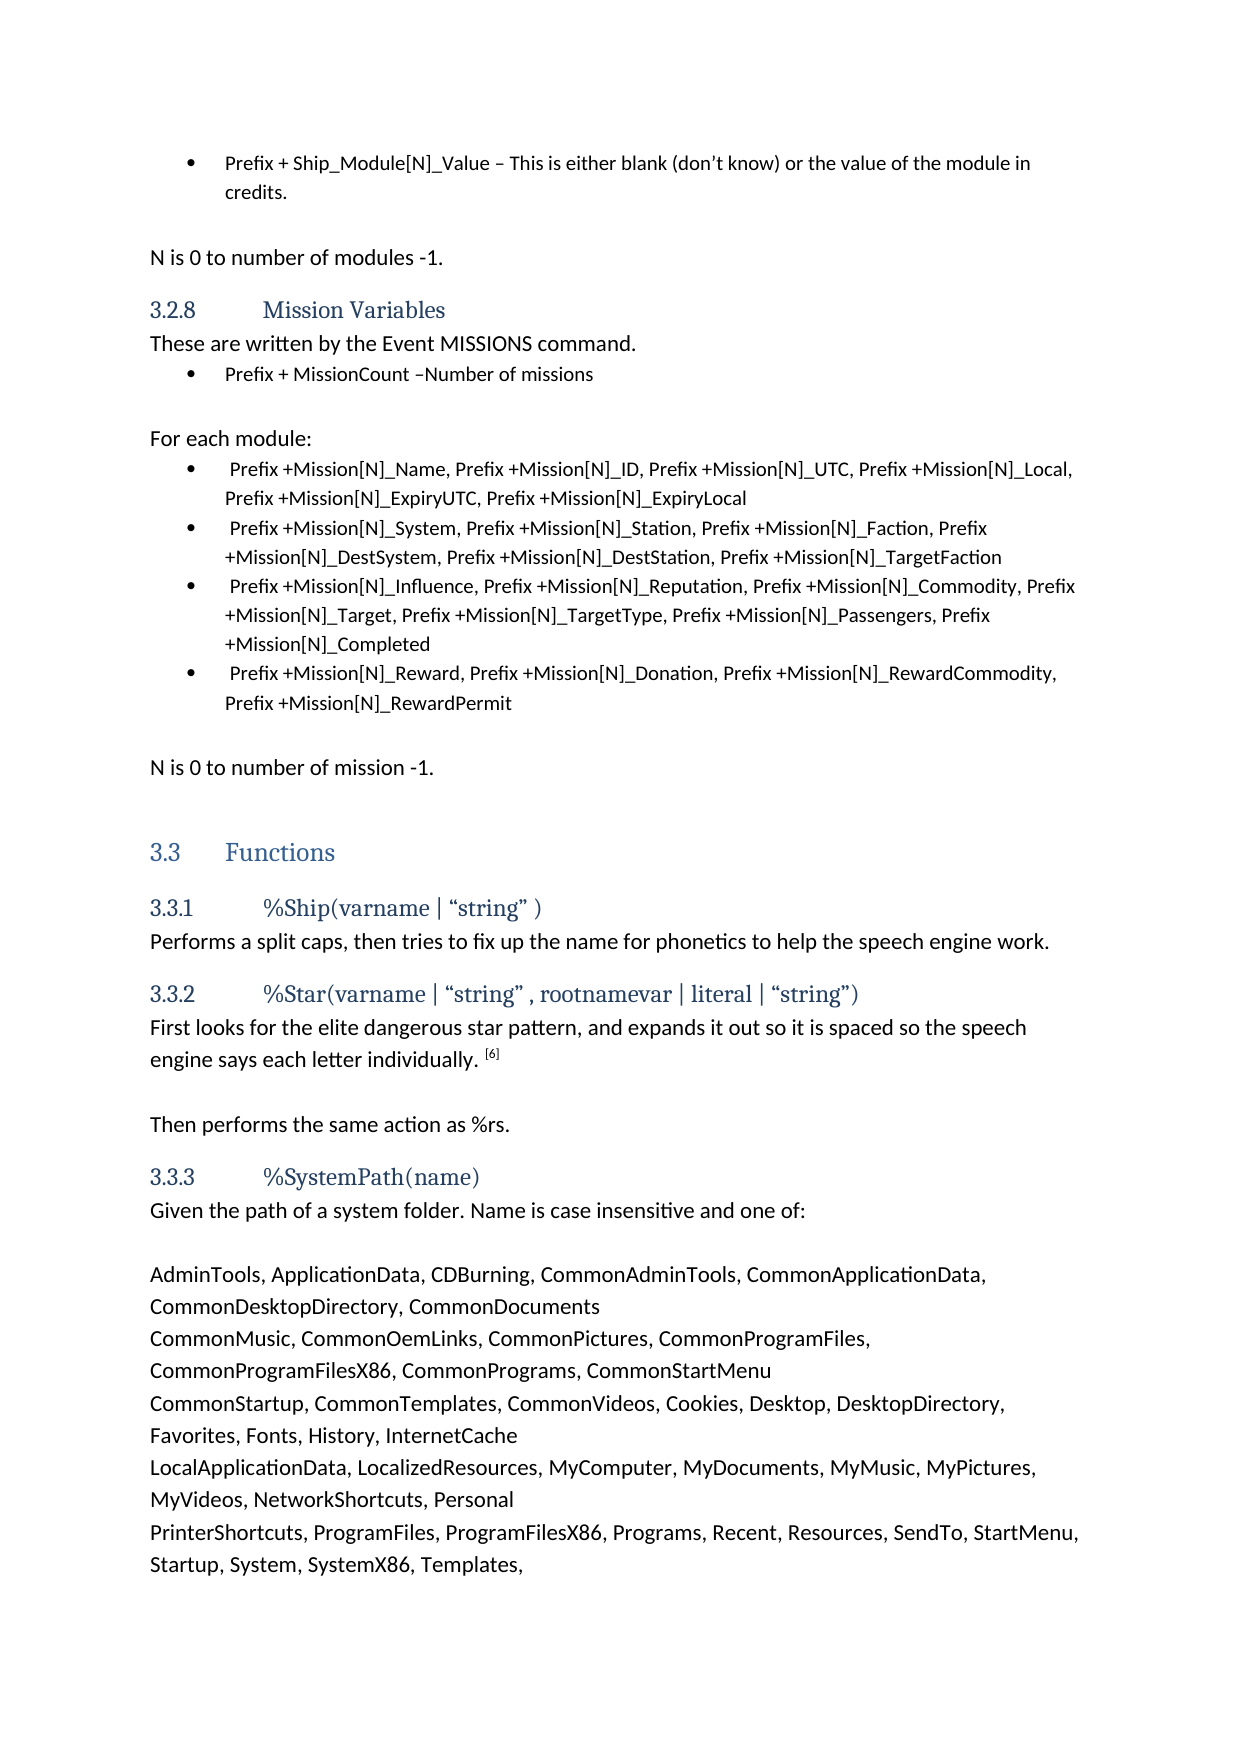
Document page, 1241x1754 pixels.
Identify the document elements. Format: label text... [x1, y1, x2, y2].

text PrinterShortcuts, ProgramFiles, ProgramFilesX86, Programs, Recent, Resources, SendTo, StartMenu, Startup, System, SystemX86, Templates, [150, 1518, 1090, 1578]
text CommonStartup, CommonTemplates, CommonVideos, Cookies, Desktop, DesktopDirectory, Favorites, Fonts, History, InternetCache [150, 1389, 1090, 1449]
list Prefix + Ship_Module[N]_Value – This is either blank (don’t know) or the value of the module in credits. [187, 150, 1090, 204]
subtitle %Star(varname | “string” , rootnamevar | literal | “string”) [150, 980, 1090, 1009]
text N is 0 to number of modules -1. [150, 243, 1090, 271]
list Prefix + MissionCount –Number of missions [187, 361, 1090, 386]
subtitle Functions [150, 837, 1090, 869]
text For each module: [150, 424, 1090, 452]
text Performs a split caps, then tries to fix up the name for phonetics to help the speech engine work. [150, 927, 1090, 955]
text AdminTools, ApplicationData, CDBurning, CommonAdminTools, CommonApplicationData, CommonDesktopDirectory, CommonDocuments [150, 1260, 1090, 1320]
subtitle %SystemPath(name) [150, 1163, 1090, 1191]
list Prefix +Mission[N]_Name, Prefix +Mission[N]_ID, Prefix +Mission[N]_UTC, Prefix +Mission[N]_Local, Prefix +Mission[N]_ExpiryUTC, Prefix +Mission[N]_ExpiryLocal [187, 456, 1090, 511]
text CommonMusic, CommonOemLinks, CommonPictures, CommonProgramFiles, CommonProgramFilesX86, CommonPrograms, CommonStartMenu [150, 1324, 1090, 1385]
text These are written by the Event MISSIONS command. [150, 329, 1090, 357]
subtitle %Ship(varname | “string” ) [150, 894, 1090, 923]
subtitle Mission Variables [150, 296, 1090, 324]
text Then performs the same action as %rs. [150, 1110, 1090, 1138]
text N is 0 to number of mission -1. [150, 753, 1090, 781]
text Given the path of a system folder. Name is case insensitive and one of: [150, 1196, 1090, 1224]
list Prefix +Mission[N]_Reward, Prefix +Mission[N]_Donation, Prefix +Mission[N]_RewardCommodity, Prefix +Mission[N]_RewardPermit [187, 661, 1090, 715]
list Prefix +Mission[N]_Influence, Prefix +Mission[N]_Reputation, Prefix +Mission[N]_Commodity, Prefix +Mission[N]_Target, Prefix +Mission[N]_TargetType, Prefix +Mission[N]_Passengers, Prefix +Mission[N]_Completed [187, 573, 1090, 657]
text LocalApplicationData, LocalizedResources, MyComputer, MyDocuments, MyMusic, MyPictures, MyVideos, NetworkShortcuts, Personal [150, 1453, 1090, 1513]
text First looks for the elite dangerous star pattern, and expands it out so it is spaced so the speech engine says each letter individually. [6] [150, 1013, 1090, 1073]
list Prefix +Mission[N]_System, Prefix +Mission[N]_Station, Prefix +Mission[N]_Faction, Prefix +Mission[N]_DestSystem, Prefix +Mission[N]_DestStation, Prefix +Mission[N]_TargetFaction [187, 515, 1090, 569]
